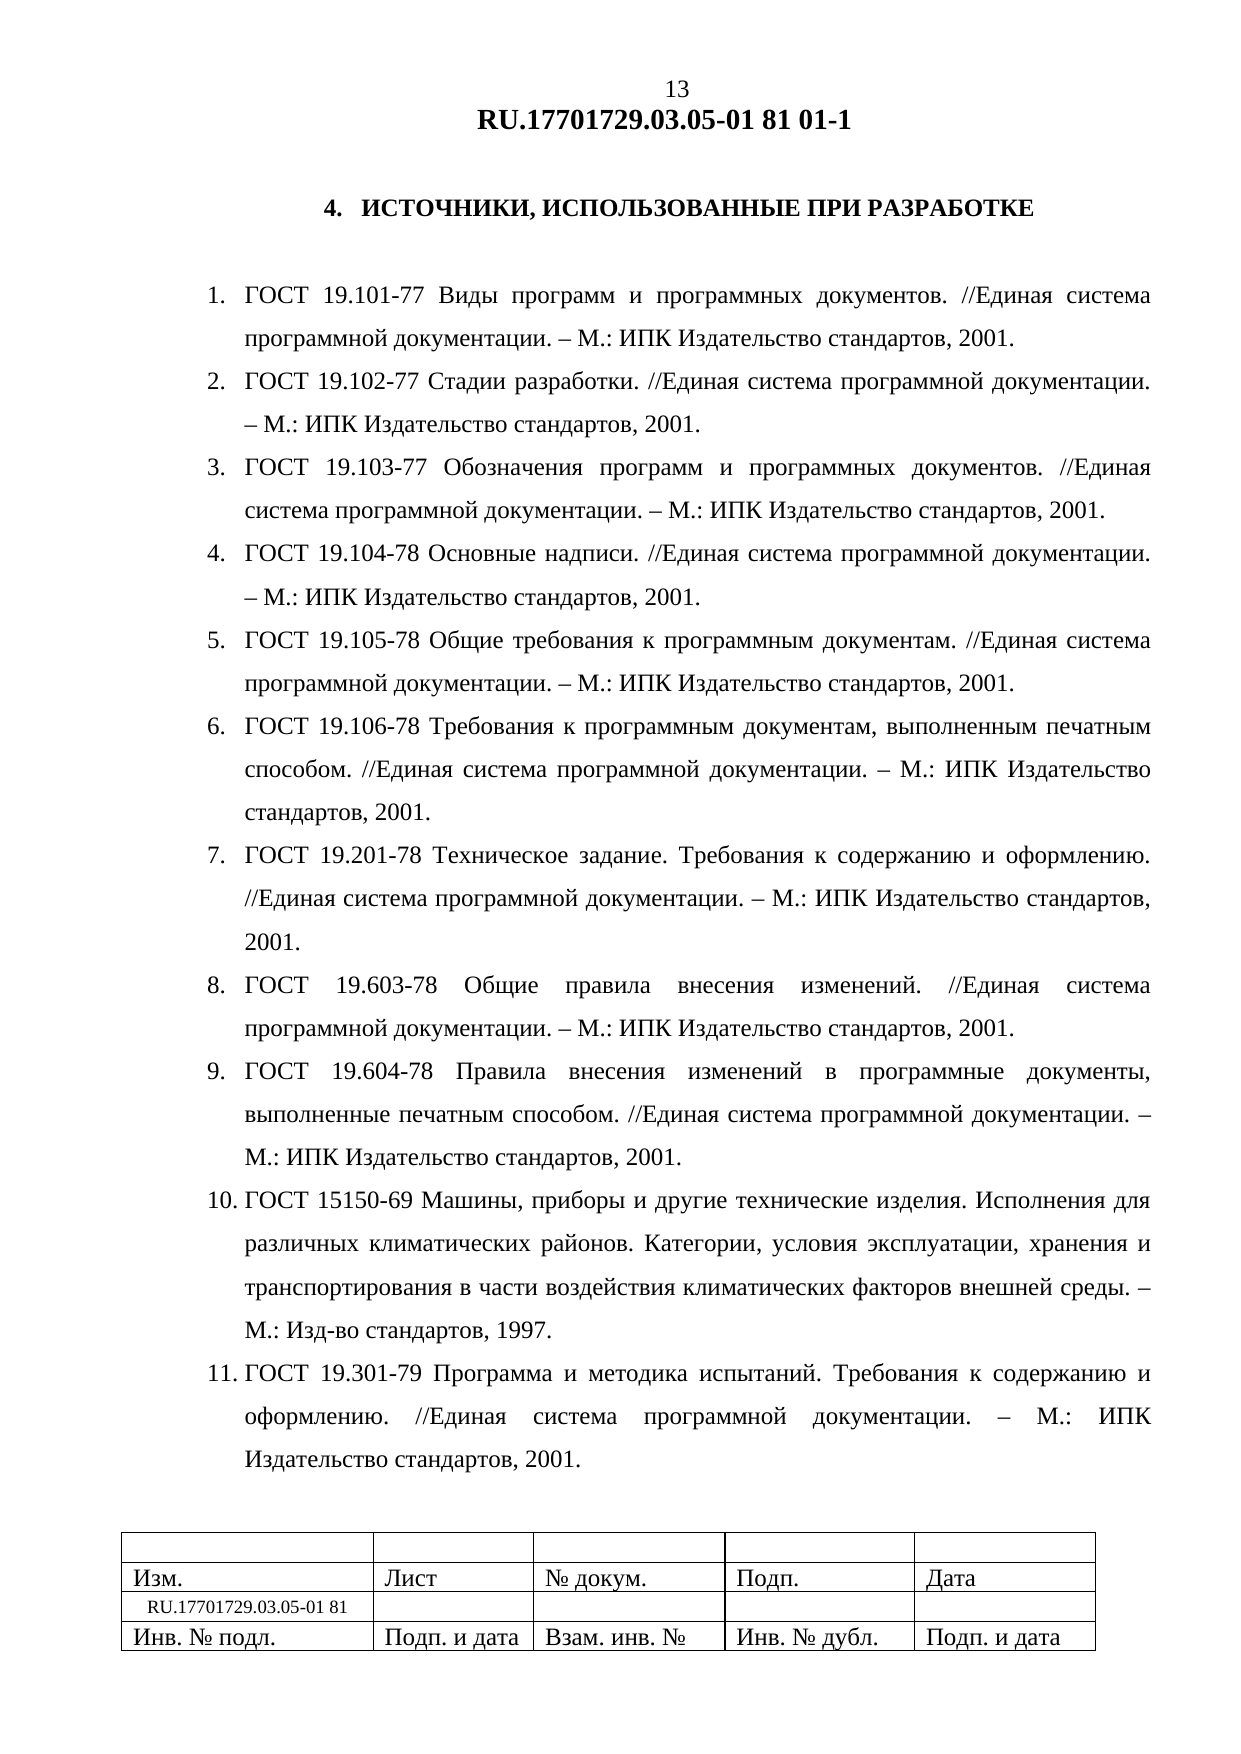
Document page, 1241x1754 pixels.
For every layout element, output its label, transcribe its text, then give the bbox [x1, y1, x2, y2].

list ГОСТ 19.101-77 Виды программ и программных документов. //Единая система программной документации. – М.: ИПК Издательство стандартов, 2001. [207, 280, 1152, 352]
list ГОСТ 19.604-78 Правила внесения изменений в программные документы, выполненные печатным способом. //Единая система программной документации. – М.: ИПК Издательство стандартов, 2001. [207, 1056, 1152, 1171]
list ИСТОЧНИКИ, ИСПОЛЬЗОВАННЫЕ ПРИ РАЗРАБОТКЕ [207, 193, 1152, 222]
list ГОСТ 19.103-77 Обозначения программ и программных документов. //Единая система программной документации. – М.: ИПК Издательство стандартов, 2001. [207, 452, 1152, 524]
list ГОСТ 19.106-78 Требования к программным документам, выполненным печатным способом. //Единая система программной документации. – М.: ИПК Издательство стандартов, 2001. [207, 711, 1152, 826]
list ГОСТ 19.104-78 Основные надписи. //Единая система программной документации. – М.: ИПК Издательство стандартов, 2001. [207, 538, 1152, 610]
list ГОСТ 19.603-78 Общие правила внесения изменений. //Единая система программной документации. – М.: ИПК Издательство стандартов, 2001. [207, 970, 1152, 1042]
list ГОСТ 15150-69 Машины, приборы и другие технические изделия. Исполнения для различных климатических районов. Категории, условия эксплуатации, хранения и транспортирования в части воздействия климатических факторов внешней среды. – М.: Изд-во стандартов, 1997. [207, 1185, 1152, 1343]
list ГОСТ 19.102-77 Стадии разработки. //Единая система программной документации. – М.: ИПК Издательство стандартов, 2001. [207, 366, 1152, 438]
list ГОСТ 19.301-79 Программа и методика испытаний. Требования к содержанию и оформлению. //Единая система программной документации. – М.: ИПК Издательство стандартов, 2001. [207, 1358, 1152, 1473]
list ГОСТ 19.201-78 Техническое задание. Требования к содержанию и оформлению. //Единая система программной документации. – М.: ИПК Издательство стандартов, 2001. [207, 840, 1152, 955]
list ГОСТ 19.105-78 Общие требования к программным документам. //Единая система программной документации. – М.: ИПК Издательство стандартов, 2001. [207, 625, 1152, 697]
